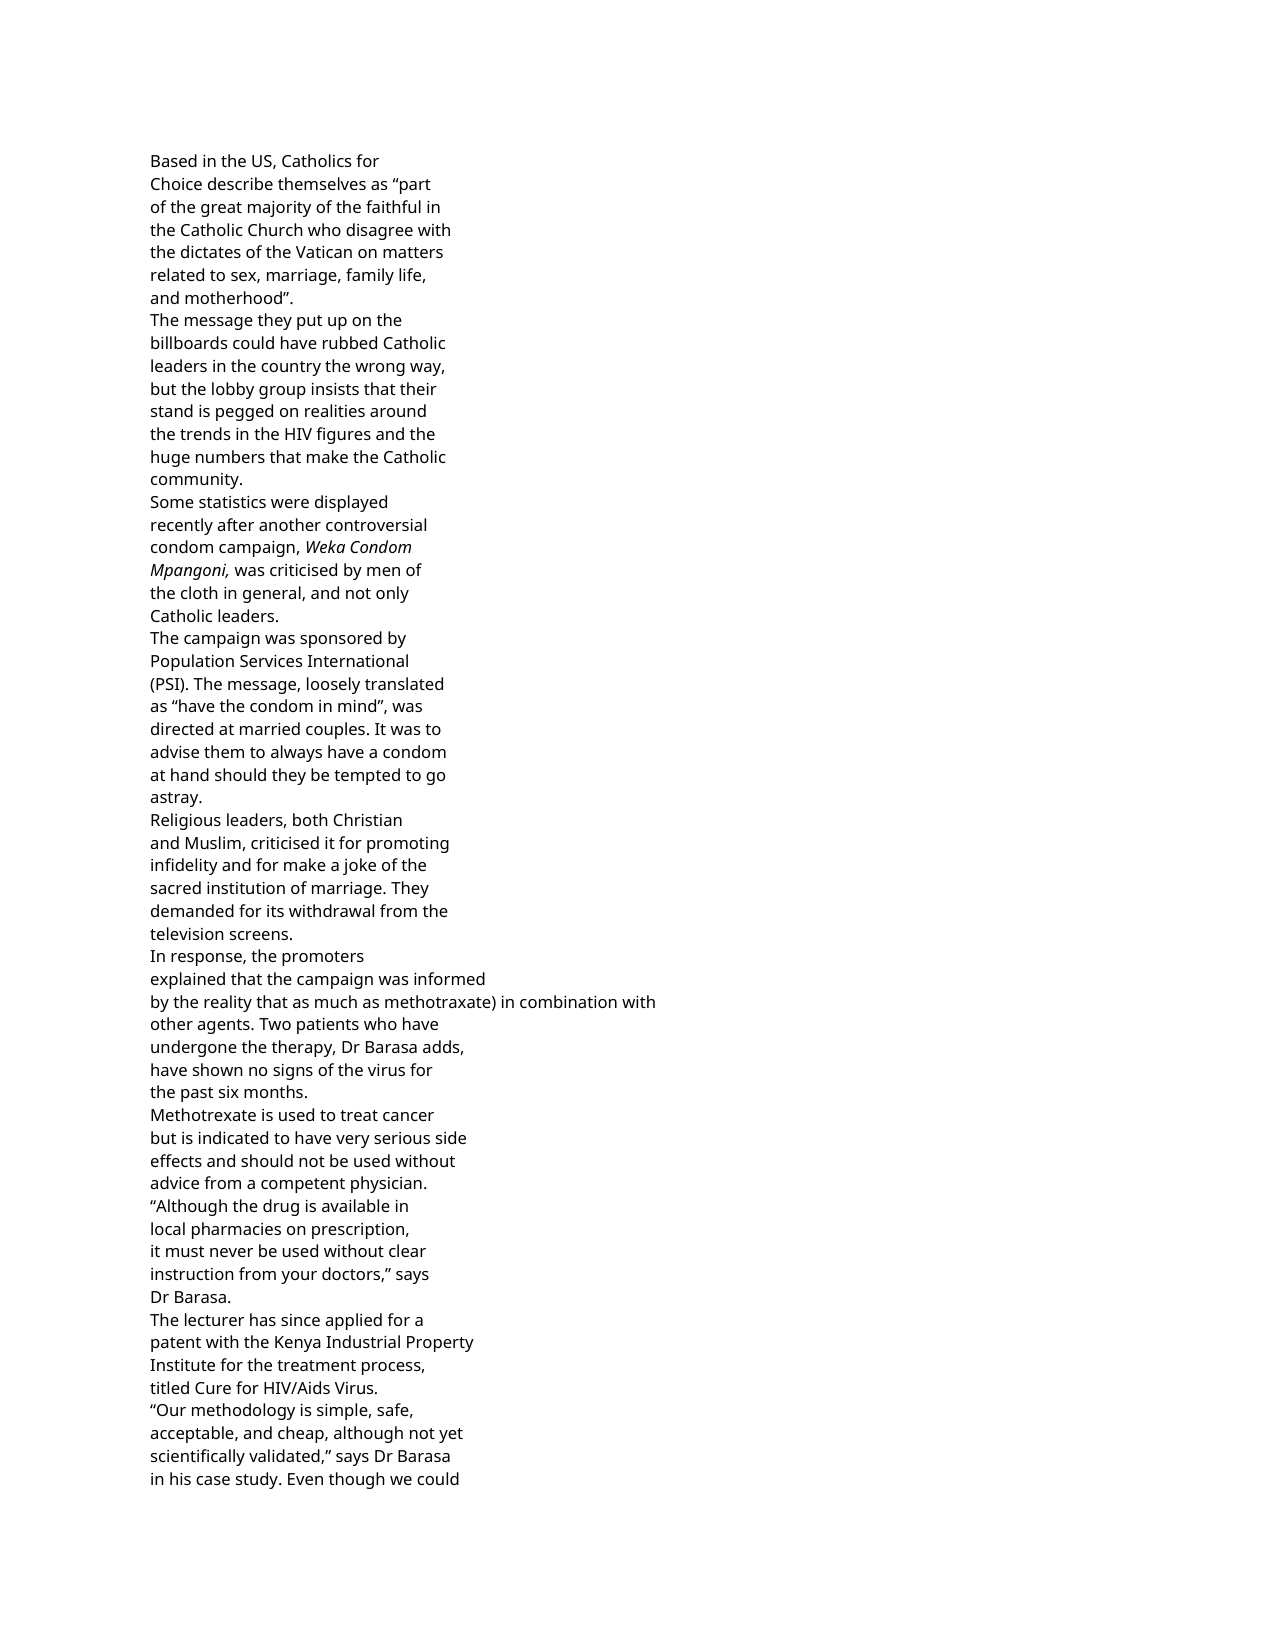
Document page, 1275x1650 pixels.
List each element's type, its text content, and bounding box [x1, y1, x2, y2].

text stand is pegged on realities around [150, 400, 1125, 422]
text undergone the therapy, Dr Barasa adds, [150, 1036, 1125, 1058]
text (PSI). The message, loosely translated [150, 672, 1125, 695]
text at hand should they be tempted to go [150, 763, 1125, 786]
text The message they put up on the [150, 309, 1125, 332]
text acceptable, and cheap, although not yet [150, 1422, 1125, 1444]
text billboards could have rubbed Catholic [150, 332, 1125, 354]
text community. [150, 468, 1125, 491]
text scientifically validated,” says Dr Barasa [150, 1444, 1125, 1467]
text huge numbers that make the Catholic [150, 445, 1125, 468]
text Population Services International [150, 649, 1125, 672]
text In response, the promoters [150, 945, 1125, 967]
text “Although the drug is available in [150, 1194, 1125, 1217]
text related to sex, marriage, family life, [150, 263, 1125, 286]
text condom campaign, Weka Condom [150, 536, 1125, 559]
text instruction from your doctors,” says [150, 1263, 1125, 1285]
text television screens. [150, 922, 1125, 945]
text The lecturer has since applied for a [150, 1308, 1125, 1331]
text recently after another controversial [150, 513, 1125, 536]
text the dictates of the Vatican on matters [150, 241, 1125, 263]
text patent with the Kenya Industrial Property [150, 1331, 1125, 1353]
text leaders in the country the wrong way, [150, 354, 1125, 377]
text local pharmacies on prescription, [150, 1217, 1125, 1240]
text Based in the US, Catholics for [150, 150, 1125, 173]
text but the lobby group insists that their [150, 377, 1125, 400]
text Religious leaders, both Christian [150, 808, 1125, 831]
text have shown no signs of the virus for [150, 1058, 1125, 1081]
text infidelity and for make a joke of the [150, 854, 1125, 877]
text Choice describe themselves as “part [150, 173, 1125, 195]
text advice from a competent physician. [150, 1172, 1125, 1194]
text as “have the condom in mind”, was [150, 695, 1125, 718]
text the Catholic Church who disagree with [150, 218, 1125, 241]
text explained that the campaign was informed [150, 967, 1125, 990]
text the past six months. [150, 1081, 1125, 1104]
text but is indicated to have very serious side [150, 1126, 1125, 1149]
text demanded for its withdrawal from the [150, 899, 1125, 922]
text Methotrexate is used to treat cancer [150, 1104, 1125, 1126]
text Some statistics were displayed [150, 491, 1125, 513]
text by the reality that as much as methotraxate) in combination with [150, 990, 1125, 1013]
text effects and should not be used without [150, 1149, 1125, 1172]
text “Our methodology is simple, safe, [150, 1399, 1125, 1422]
text the trends in the HIV figures and the [150, 422, 1125, 445]
text of the great majority of the faithful in [150, 195, 1125, 218]
text directed at married couples. It was to [150, 718, 1125, 740]
text astray. [150, 786, 1125, 808]
text Mpangoni, was criticised by men of [150, 559, 1125, 581]
text and Muslim, criticised it for promoting [150, 831, 1125, 854]
text Dr Barasa. [150, 1285, 1125, 1308]
text sacred institution of marriage. They [150, 877, 1125, 899]
text advise them to always have a condom [150, 740, 1125, 763]
text Institute for the treatment process, [150, 1353, 1125, 1376]
text other agents. Two patients who have [150, 1013, 1125, 1036]
text the cloth in general, and not only [150, 581, 1125, 604]
text in his case study. Even though we could [150, 1467, 1125, 1490]
text The campaign was sponsored by [150, 627, 1125, 649]
text titled Cure for HIV/Aids Virus. [150, 1376, 1125, 1399]
text it must never be used without clear [150, 1240, 1125, 1263]
text Catholic leaders. [150, 604, 1125, 627]
text and motherhood”. [150, 286, 1125, 309]
